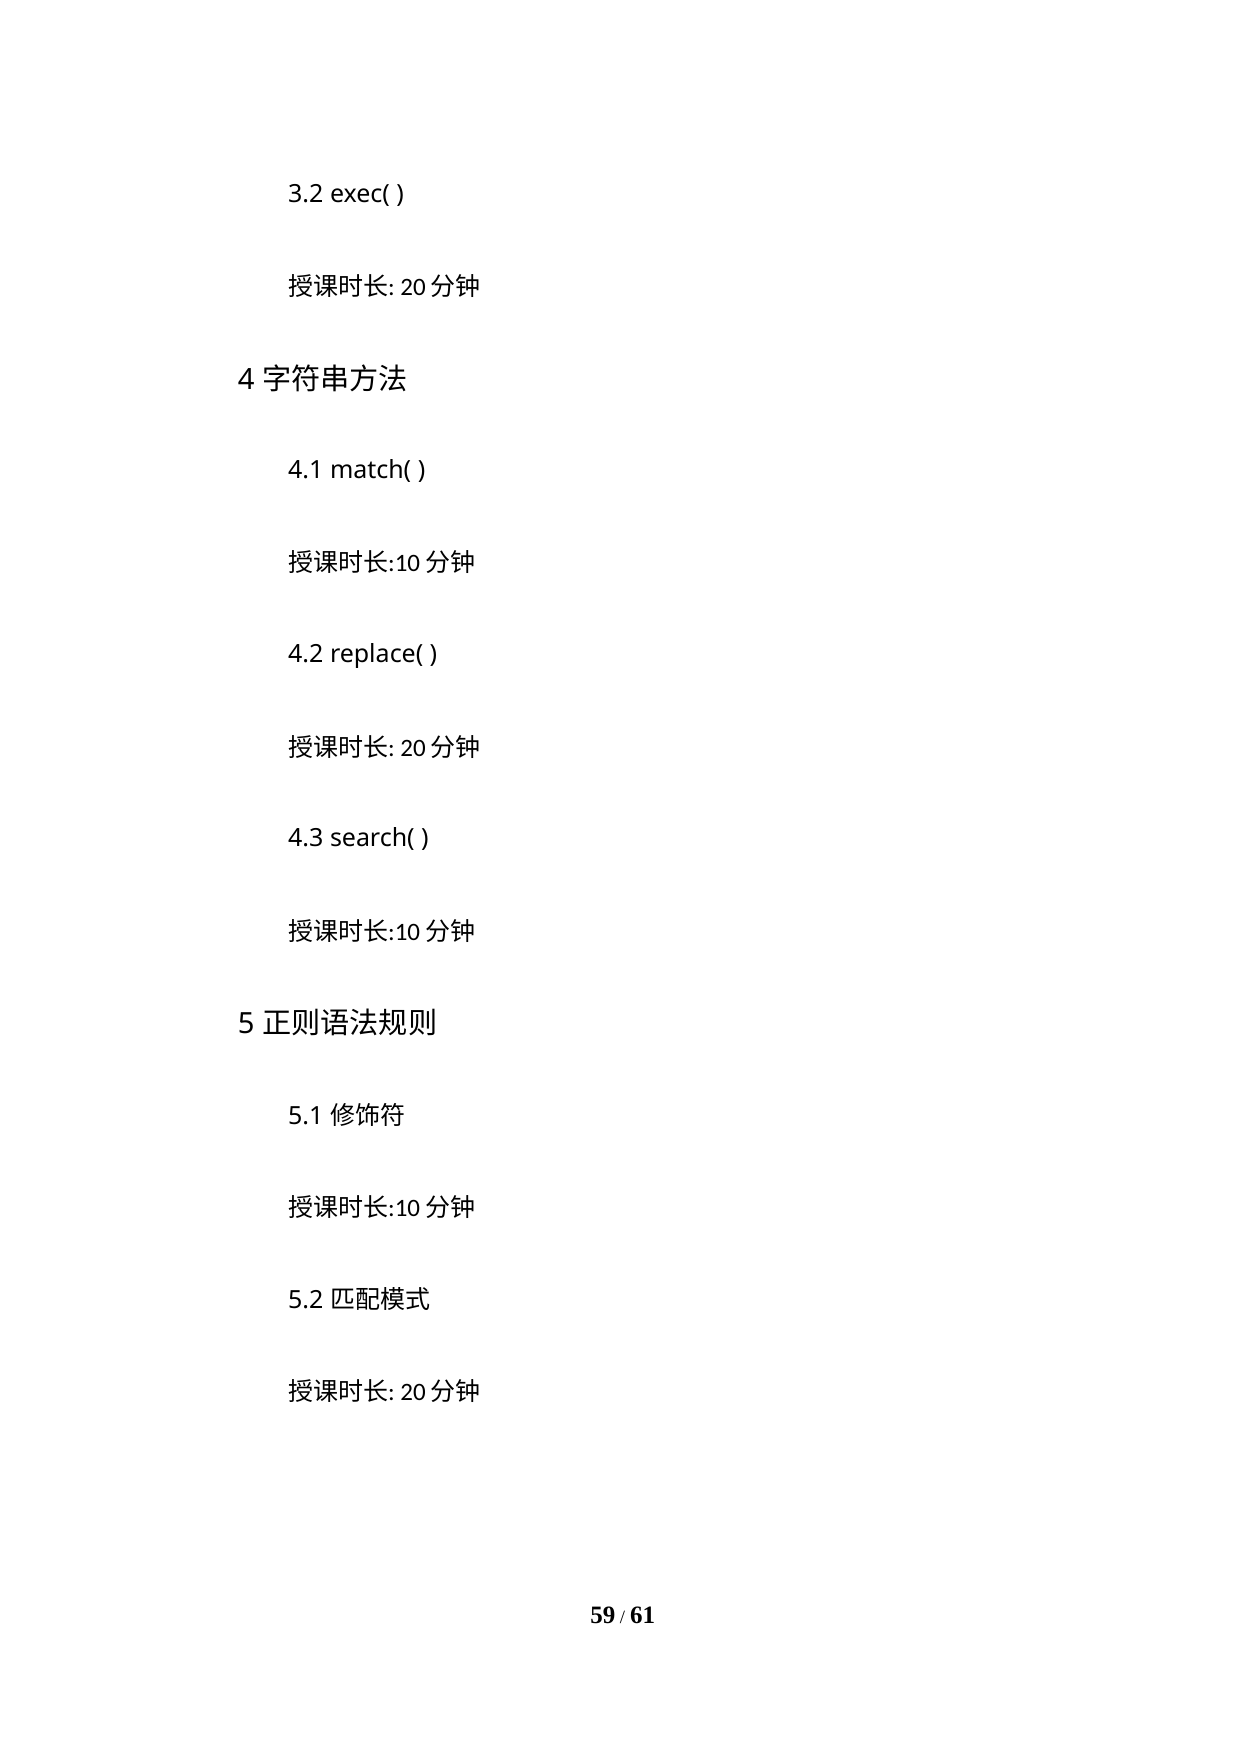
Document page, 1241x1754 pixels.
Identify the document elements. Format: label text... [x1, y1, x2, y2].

list 匹配模式 [288, 1265, 1031, 1330]
list exec( ) [288, 160, 1031, 225]
list 修饰符 [288, 1081, 1031, 1146]
list match( ) [288, 436, 1031, 501]
text 授课时长:10分钟 [244, 528, 1053, 593]
text 授课时长:10分钟 [244, 1173, 1053, 1238]
list 字符串方法 [238, 344, 1053, 409]
list replace( ) [288, 621, 1031, 686]
text 授课时长: 20分钟 [244, 252, 1053, 317]
text 授课时长: 20分钟 [244, 1357, 1053, 1422]
list 正则语法规则 [238, 989, 1053, 1054]
text 授课时长:10分钟 [244, 897, 1053, 962]
list search( ) [288, 805, 1031, 870]
text 授课时长: 20分钟 [244, 713, 1053, 778]
